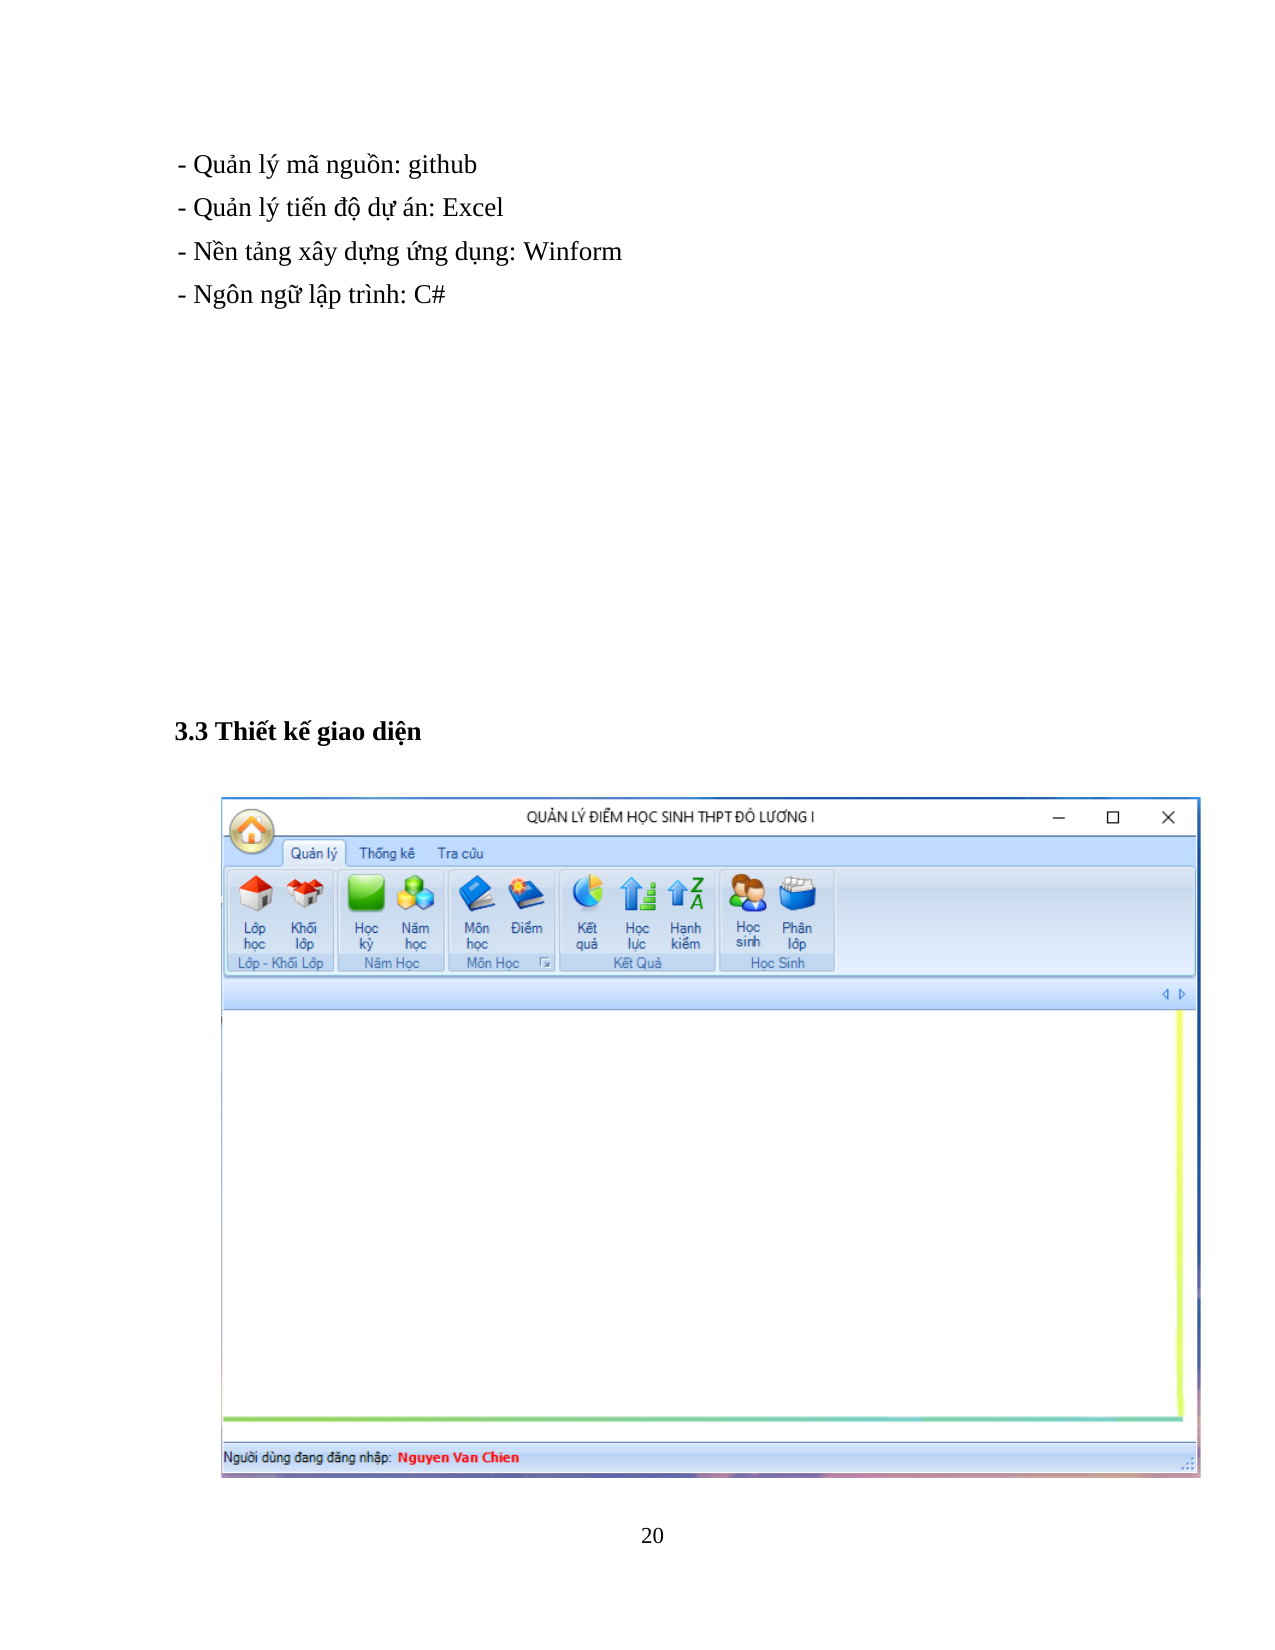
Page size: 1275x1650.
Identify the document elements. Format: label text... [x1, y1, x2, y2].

text - Ngôn ngữ lập trình: C# [177, 279, 1127, 310]
subtitle 3.3 Thiết kế giao diện [174, 715, 1127, 746]
picture [221, 797, 1201, 1478]
text - Quản lý mã nguồn: github [177, 148, 1127, 179]
text - Quản lý tiến độ dự án: Excel [177, 191, 1127, 222]
text - Nền tảng xây dựng ứng dụng: Winform [177, 235, 1127, 266]
